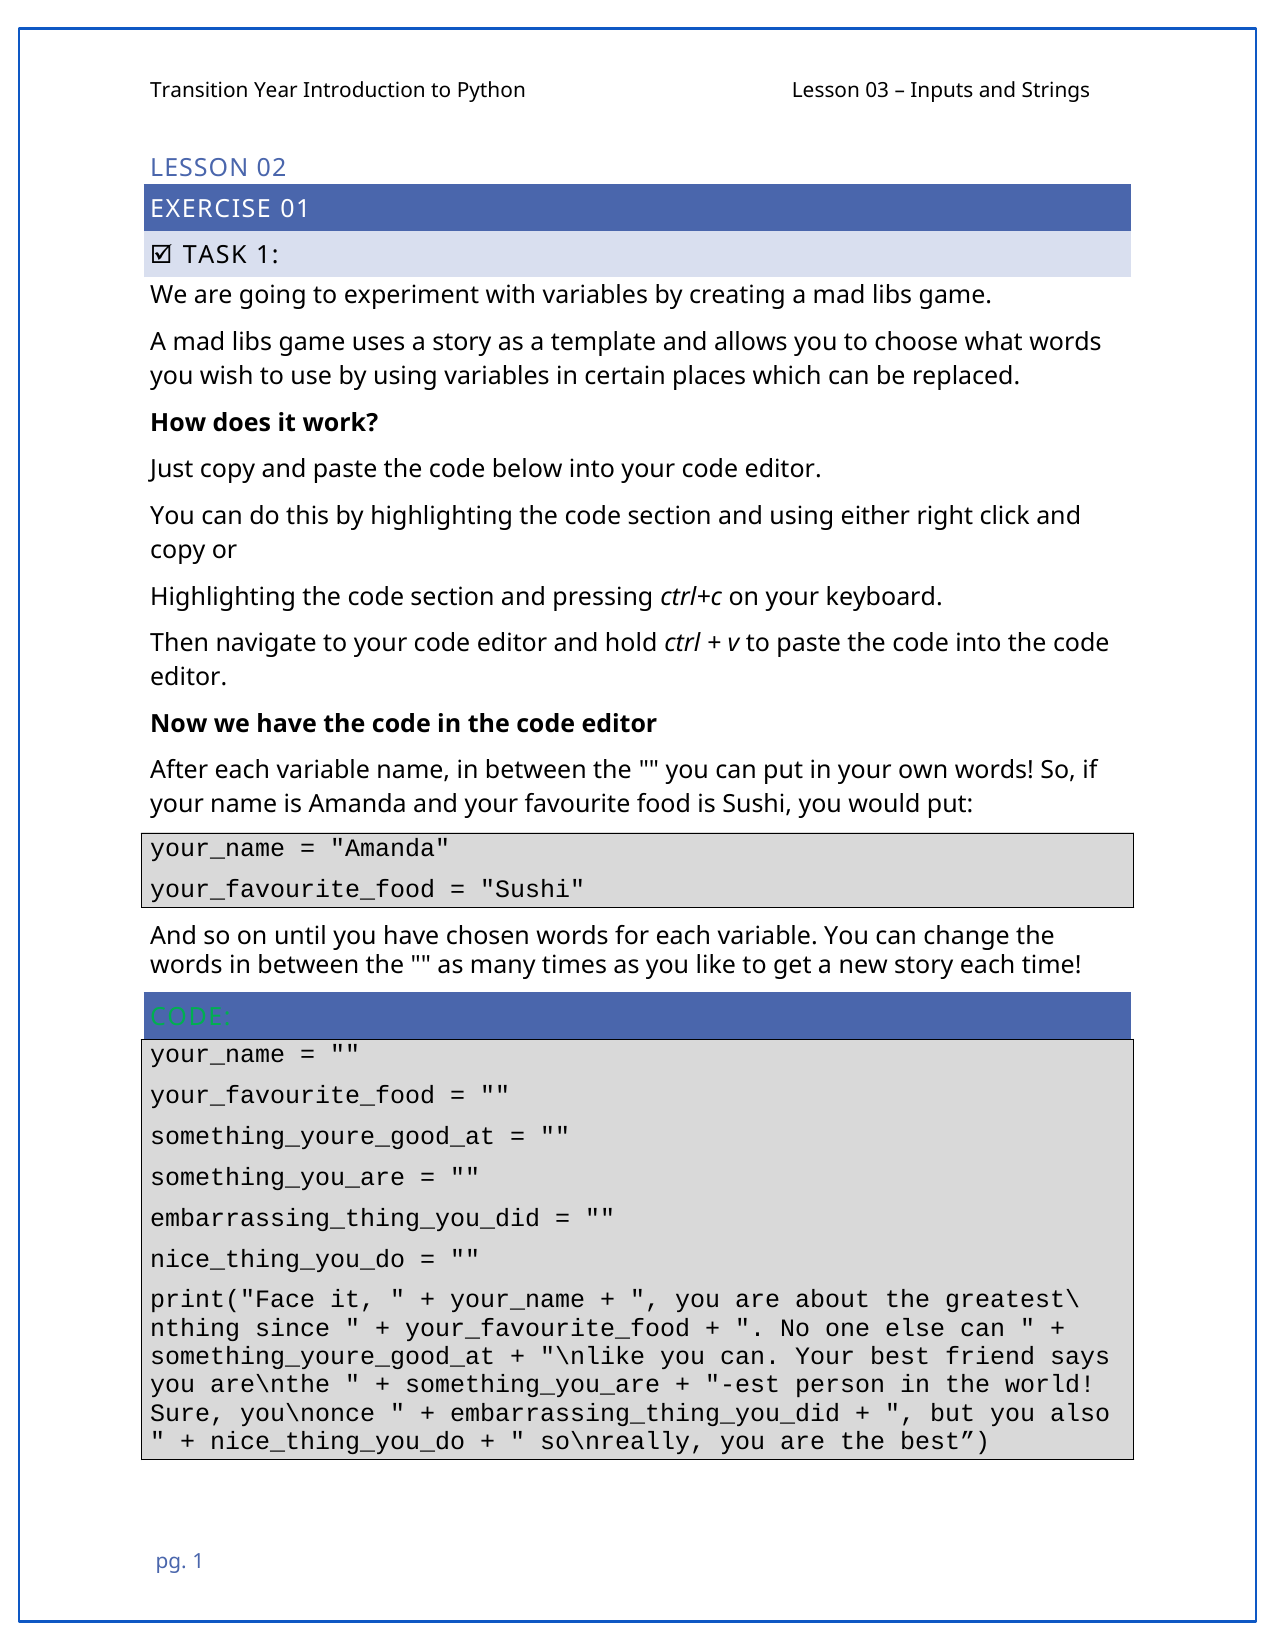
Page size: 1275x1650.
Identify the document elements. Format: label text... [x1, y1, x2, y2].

text your_name = "Amanda" [142, 834, 1133, 864]
title Lesson 02 [150, 150, 1125, 184]
text How does it work? [150, 404, 1125, 438]
text print("Face it, " + your_name + ", you are about the greatest\nthing since " + your_favourite_food + ". No one else can " + something_youre_good_at + "\nlike you can. Your best friend says you are\nthe " + something_you_are + "-est person in the world! Sure, you\nonce " + embarrassing_thing_you_did + ", but you also " + nice_thing_you_do + " so\nreally, you are the best”) [142, 1284, 1133, 1459]
text Highlighting the code section and pressing ctrl+c on your keyboard. [150, 578, 1125, 612]
text A mad libs game uses a story as a template and allows you to choose what words you wish to use by using variables in certain places which can be replaced. [150, 324, 1125, 392]
text You can do this by highlighting the code section and using either right click and copy or [150, 497, 1125, 566]
subtitle Exercise 01 [150, 190, 1125, 224]
text your_name = "" [142, 1040, 1133, 1070]
subtitle Task 1: [150, 237, 1125, 271]
text Just copy and paste the code below into your code editor. [150, 451, 1125, 485]
text something_you_are = "" [142, 1161, 1133, 1193]
text And so on until you have chosen words for each variable. You can change the words in between the "" as many times as you like to get a new story each time! [150, 920, 1125, 980]
text After each variable name, in between the "" you can put in your own words! So, if your name is Amanda and your favourite food is Sushi, you would put: [150, 752, 1125, 820]
text We are going to experiment with variables by creating a mad libs game. [150, 277, 1125, 311]
text embarrassing_thing_you_did = "" [142, 1202, 1133, 1234]
text Then navigate to your code editor and hold ctrl + v to paste the code into the code editor. [150, 625, 1125, 693]
text your_favourite_food = "" [142, 1080, 1133, 1111]
text your_favourite_food = "Sushi" [142, 873, 1133, 907]
text Now we have the code in the code editor [150, 705, 1125, 739]
text nice_thing_you_do = "" [142, 1243, 1133, 1274]
text something_youre_good_at = "" [142, 1121, 1133, 1152]
subtitle Code: [150, 999, 1125, 1033]
